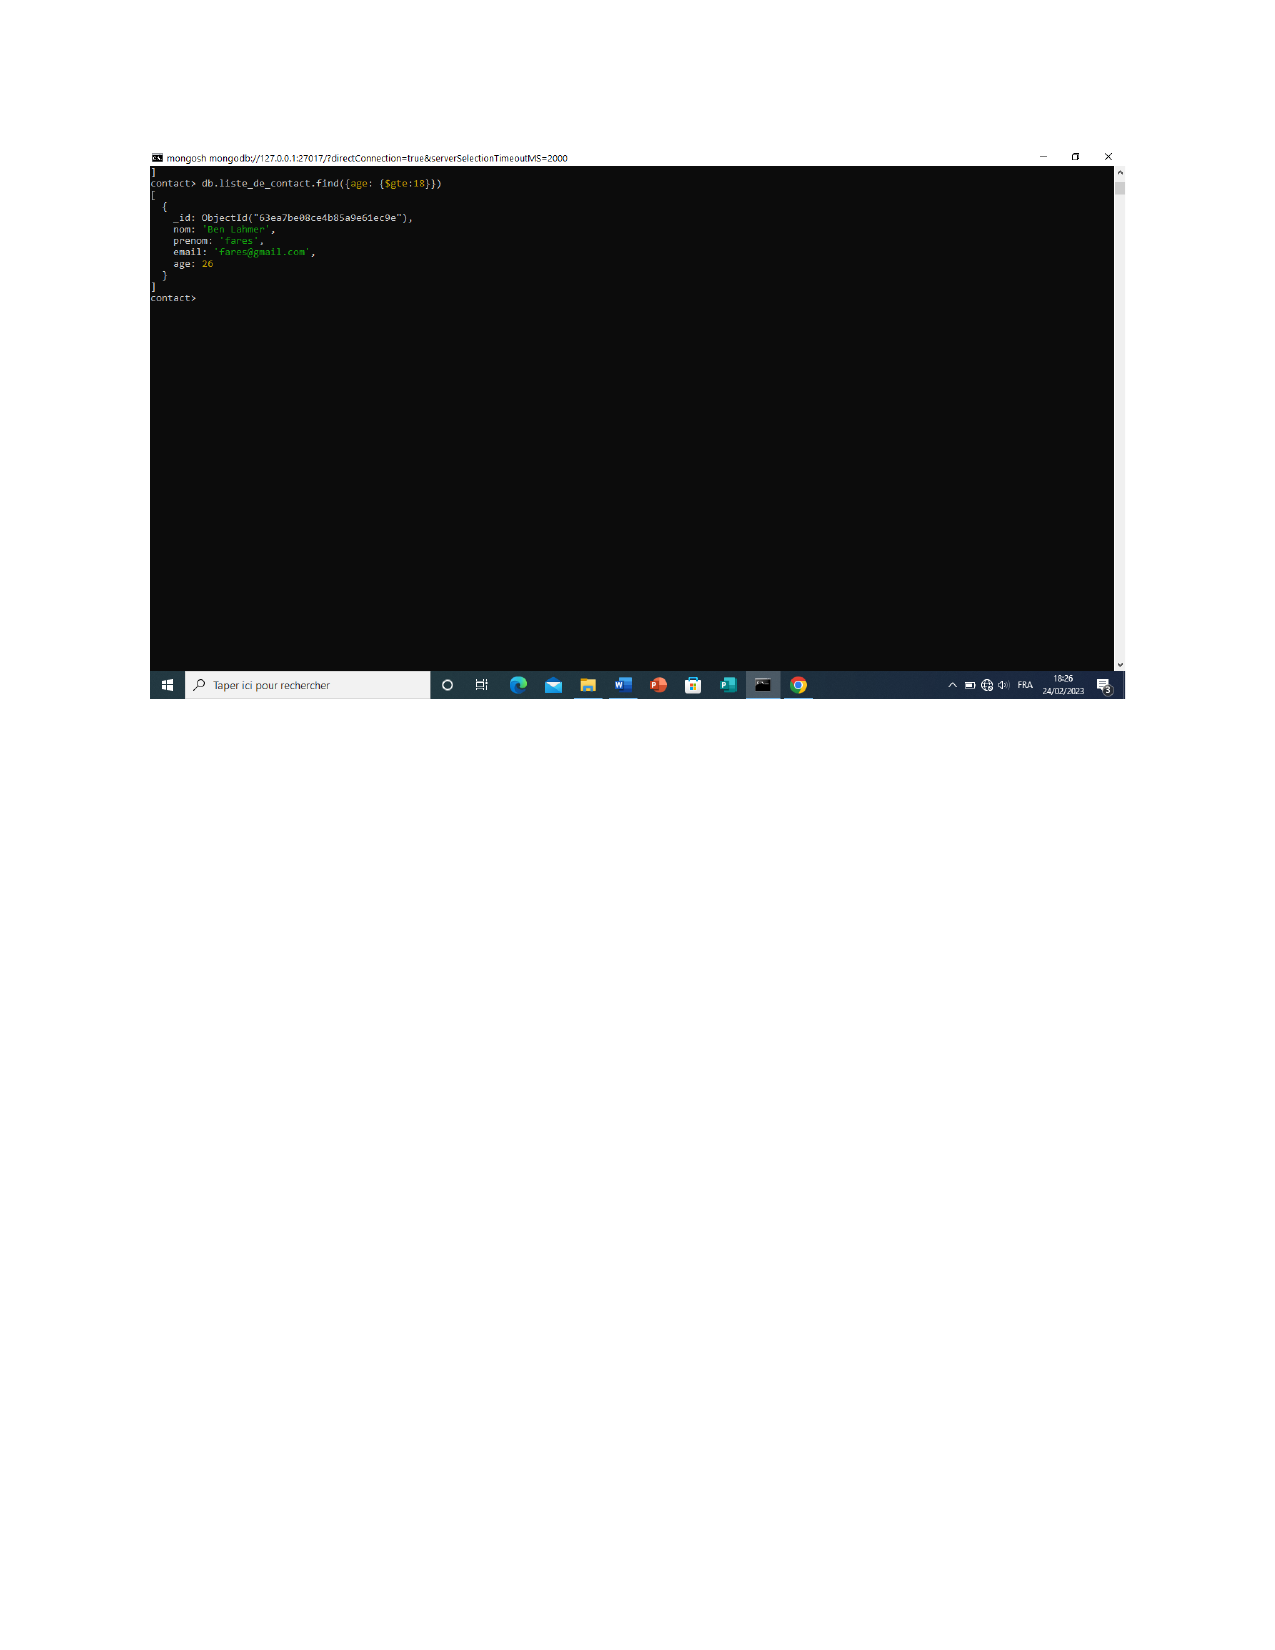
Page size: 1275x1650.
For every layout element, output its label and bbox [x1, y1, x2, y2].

picture [150, 150, 1125, 699]
